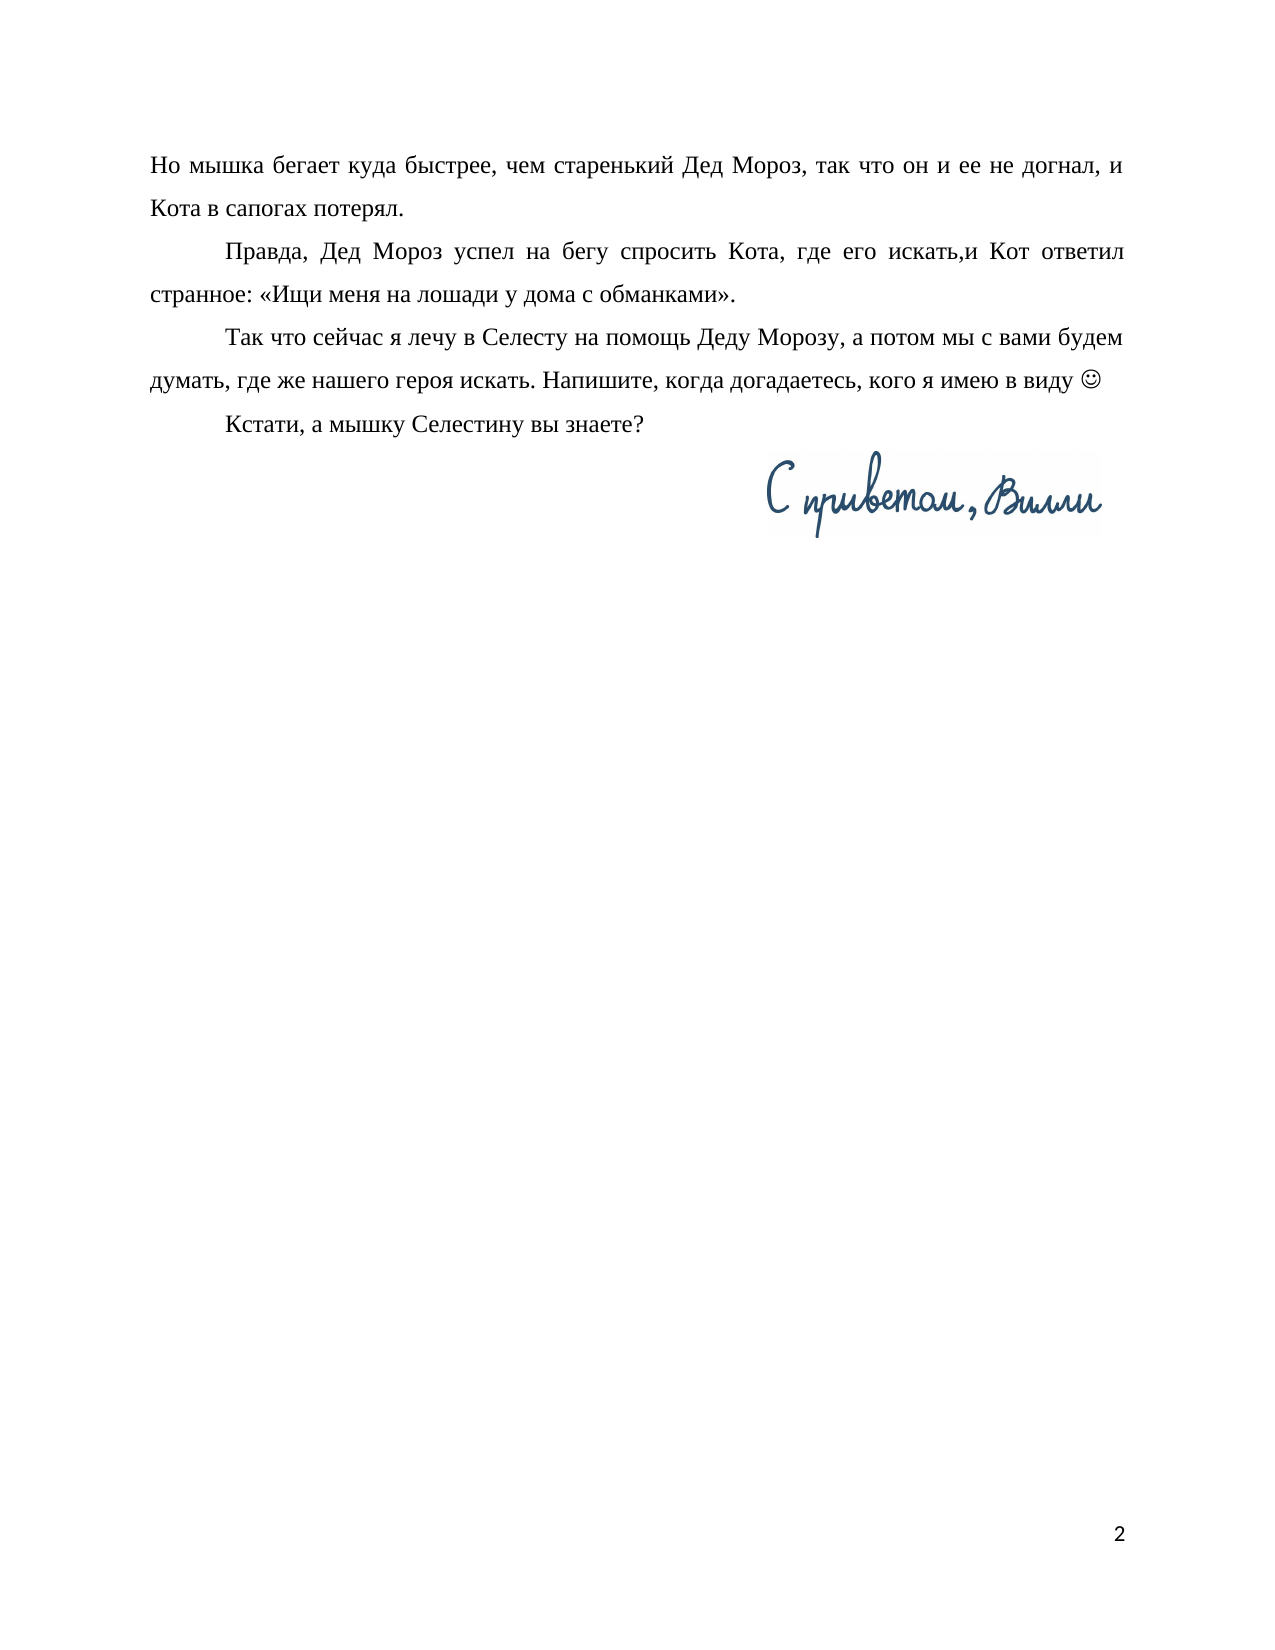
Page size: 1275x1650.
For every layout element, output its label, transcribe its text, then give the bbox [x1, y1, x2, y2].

text Кстати, а мышку Селестину вы знаете? [150, 409, 1125, 437]
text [150, 150, 1125, 222]
text Правда, Дед Мороз успел на бегу спросить Кота, где его искать,и Кот ответил странное: «Ищи меня на лошади у дома с обманками». [150, 236, 1125, 308]
picture [767, 451, 1102, 538]
table_header [139, 452, 1113, 551]
text Так что сейчас я лечу в Селесту на помощь Деду Морозу, а потом мы с вами будем думать, где же нашего героя искать. Напишите, когда догадаетесь, кого я имею в виду [150, 322, 1125, 394]
